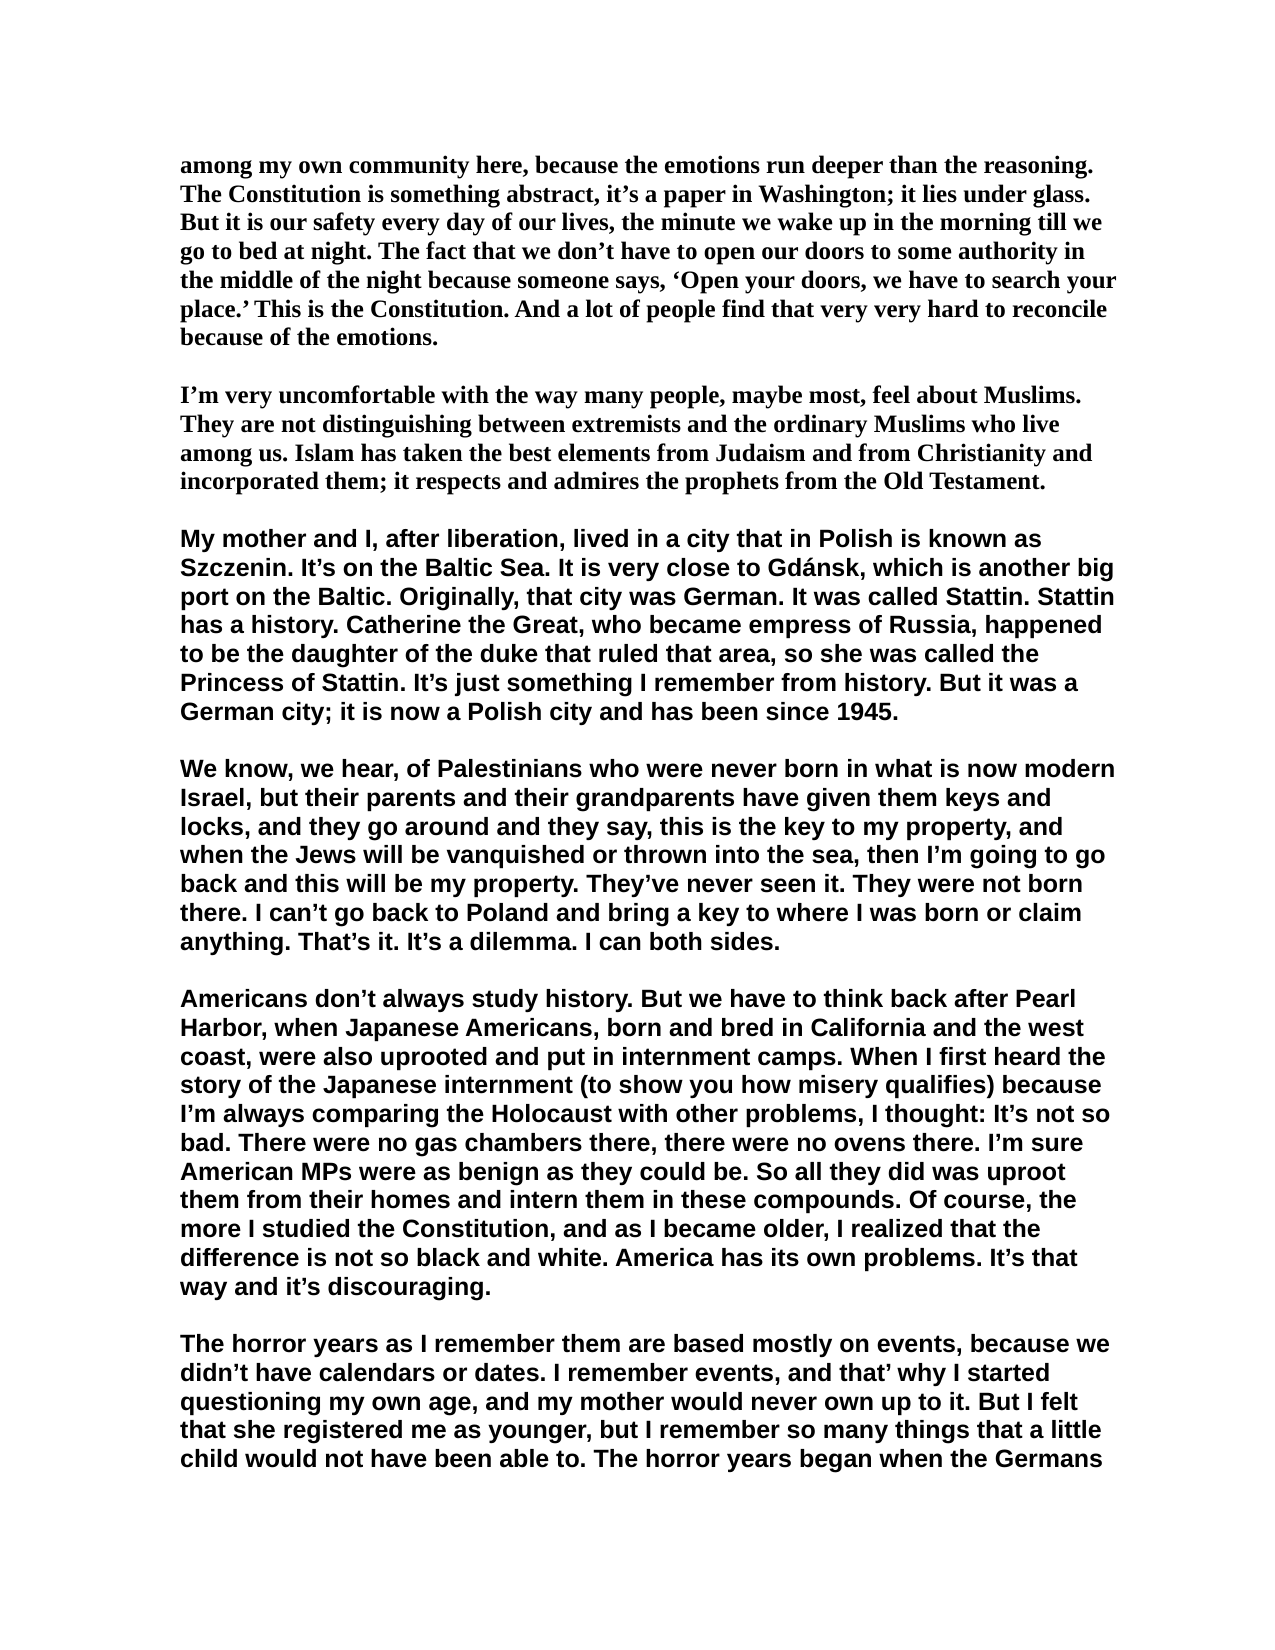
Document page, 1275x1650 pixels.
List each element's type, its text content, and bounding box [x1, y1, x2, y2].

text I’m very uncomfortable with the way many people, maybe most, feel about Muslims. They are not distinguishing between extremists and the ordinary Muslims who live among us. Islam has taken the best elements from Judaism and from Christianity and incorporated them; it respects and admires the prophets from the Old Testament. [180, 554, 1125, 669]
text My mother and I, after liberation, lived in a city that in Polish is known as Szczenin. It’s on the Baltic Sea. It is very close to Gdánsk, which is another big port on the Baltic. Originally, that city was German. It was called Stattin. Stattin has a history. Catherine the Great, who became empress of Russia, happened to be the daughter of the duke that ruled that area, so she was called the Princess of Stattin. It’s just something I remember from history. But it was a German city; it is now a Polish city and has been since 1945. [180, 699, 1125, 900]
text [180, 150, 1125, 236]
text As much as we fear Muslim extremists and deplore what they do, if we ever dismantle the Constitution, we’re all lost. That’s how I feel. I’m frankly somewhat in the minority among my own community here, because the emotions run deeper than the reasoning. The Constitution is something abstract, it’s a paper in Washington; it lies under glass. But it is our safety every day of our lives, the minute we wake up in the morning till we go to bed at night. The fact that we don’t have to open our doors to some authority in the middle of the night because someone says, ‘Open your doors, we have to search your place.’ This is the Constitution. And a lot of people find that very very hard to reconcile because of the emotions. [180, 266, 1125, 524]
text We know, we hear, of Palestinians who were never born in what is now modern Israel, but their parents and their grandparents have given them keys and locks, and they go around and they say, this is the key to my property, and when the Jews will be vanquished or thrown into the sea, then I’m going to go back and this will be my property. They’ve never seen it. They were not born there. I can’t go back to Poland and bring a key to where I was born or claim anything. That’s it. It’s a dilemma. I can both sides. [180, 929, 1125, 1131]
text Americans don’t always study history. But we have to think back after Pearl Harbor, when Japanese Americans, born and bred in California and the west coast, were also uprooted and put in internment camps. When I first heard the story of the Japanese internment (to show you how misery qualifies) because I’m always comparing the Holocaust with other problems, I thought: It’s not so bad. There were no gas chambers there, there were no ovens there. I’m sure American MPs were as benign as they could be. So all they did was uproot them from their homes and intern them in these compounds. Of course, the more I studied the Constitution, and as I became older, I realized that the difference is not so black and white. America has its own problems. It’s that way and it’s discouraging. [180, 1160, 1125, 1477]
